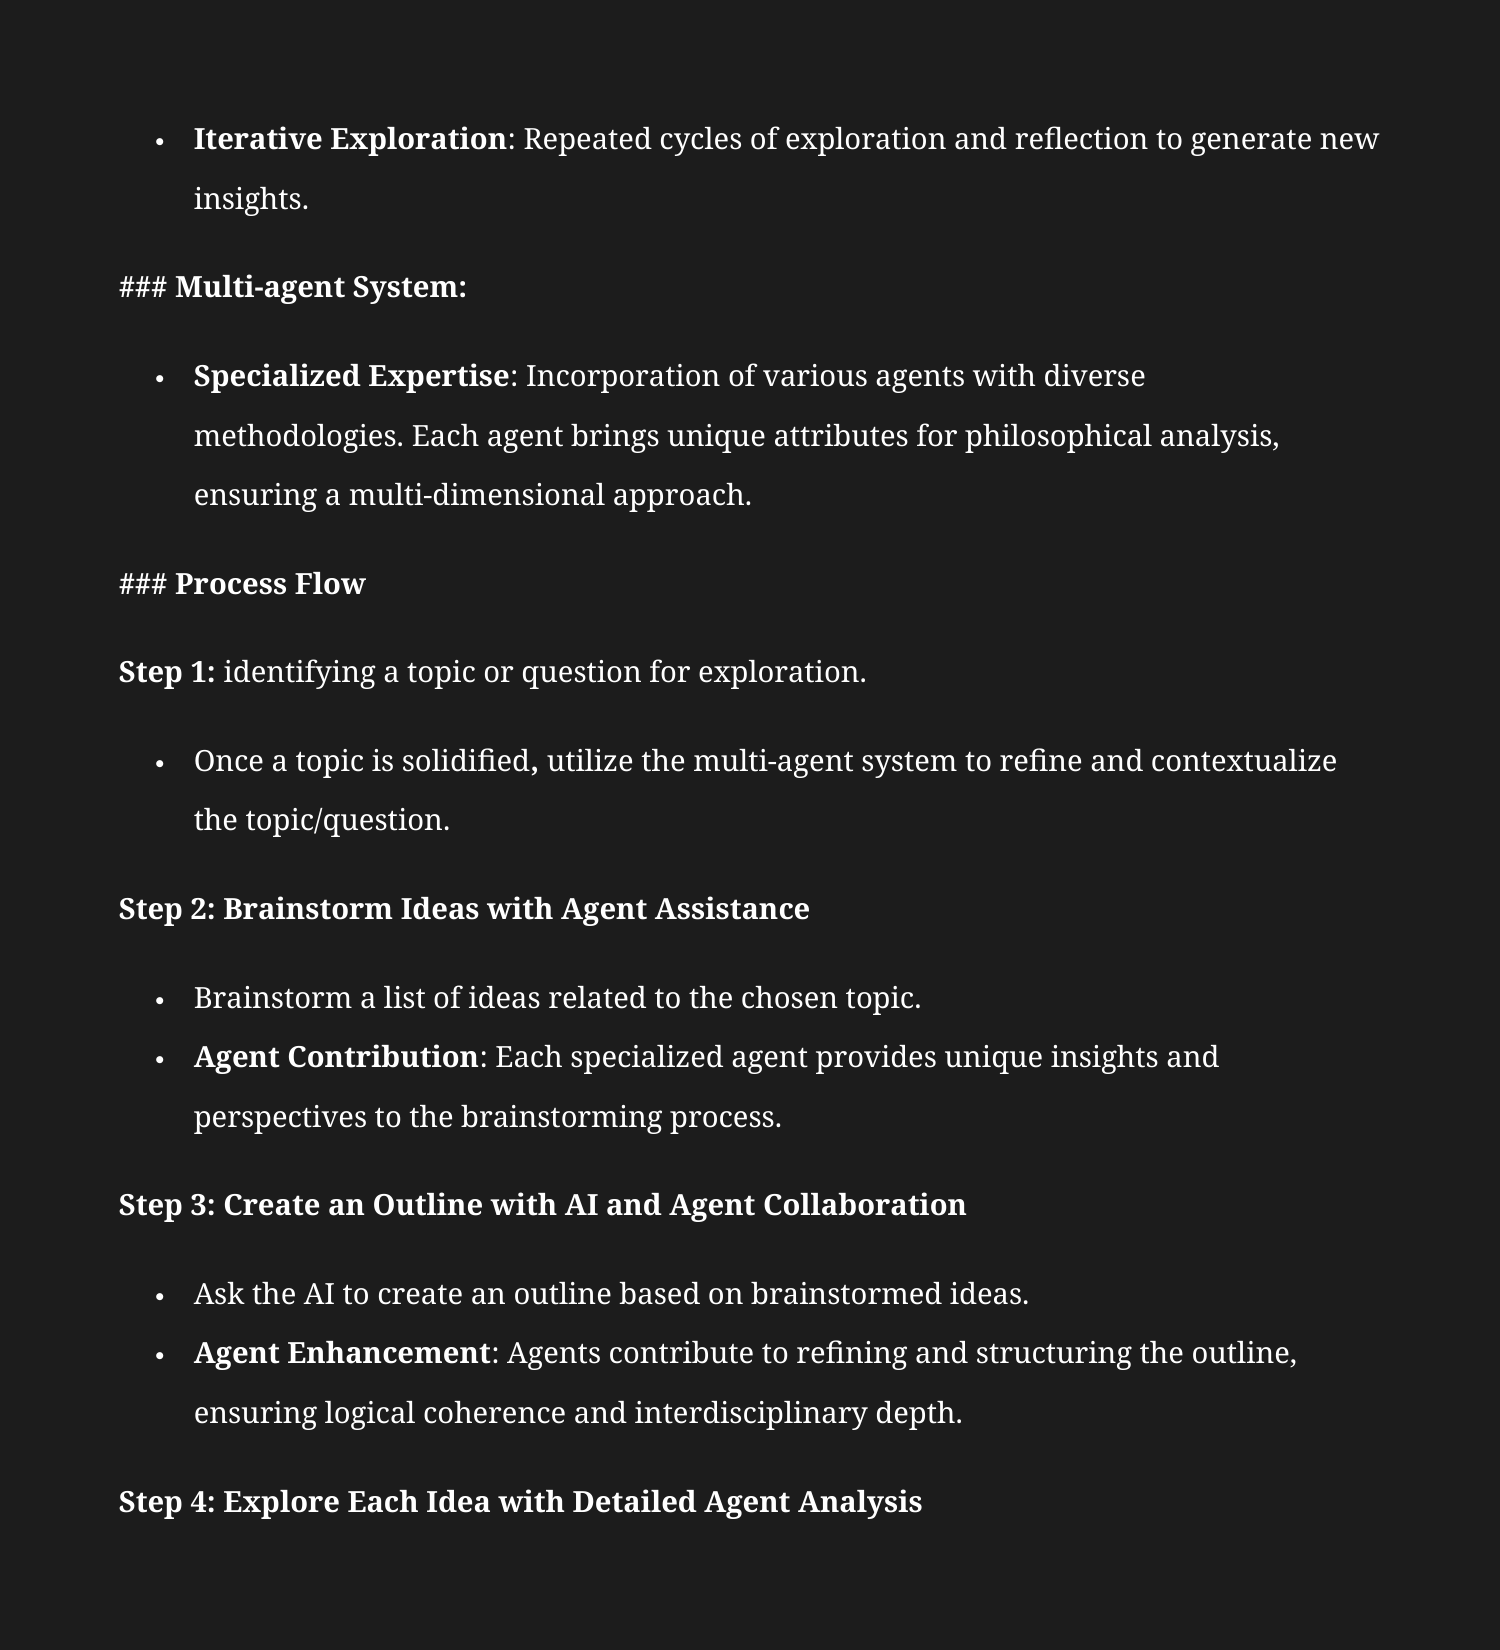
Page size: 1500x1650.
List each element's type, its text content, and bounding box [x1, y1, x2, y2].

list Once a topic is solidified, utilize the multi-agent system to refine and contextualize the topic/question. [156, 740, 1381, 839]
list ### Process Flow [118, 563, 1381, 603]
text Step 1: identifying a topic or question for exploration. [118, 652, 1381, 691]
text Step 3: Create an Outline with AI and Agent Collaboration [118, 1184, 1381, 1224]
list Iterative Exploration: Repeated cycles of exploration and reflection to generate new insights. [156, 118, 1381, 218]
list Specialized Expertise: Incorporation of various agents with diverse methodologies. Each agent brings unique attributes for philosophical analysis, ensuring a multi-dimensional approach. [156, 355, 1381, 514]
list Brainstorm a list of ideas related to the chosen topic. [156, 977, 1381, 1017]
list Agent Contribution: Each specialized agent provides unique insights and perspectives to the brainstorming process. [156, 1036, 1381, 1136]
list Ask the AI to create an outline based on brainstormed ideas. [156, 1273, 1381, 1313]
text Step 2: Brainstorm Ideas with Agent Assistance [118, 888, 1381, 928]
list ### Multi-agent System: [118, 267, 1381, 306]
text Step 4: Explore Each Idea with Detailed Agent Analysis [118, 1481, 1381, 1521]
list Agent Enhancement: Agents contribute to refining and structuring the outline, ensuring logical coherence and interdisciplinary depth. [156, 1333, 1381, 1432]
